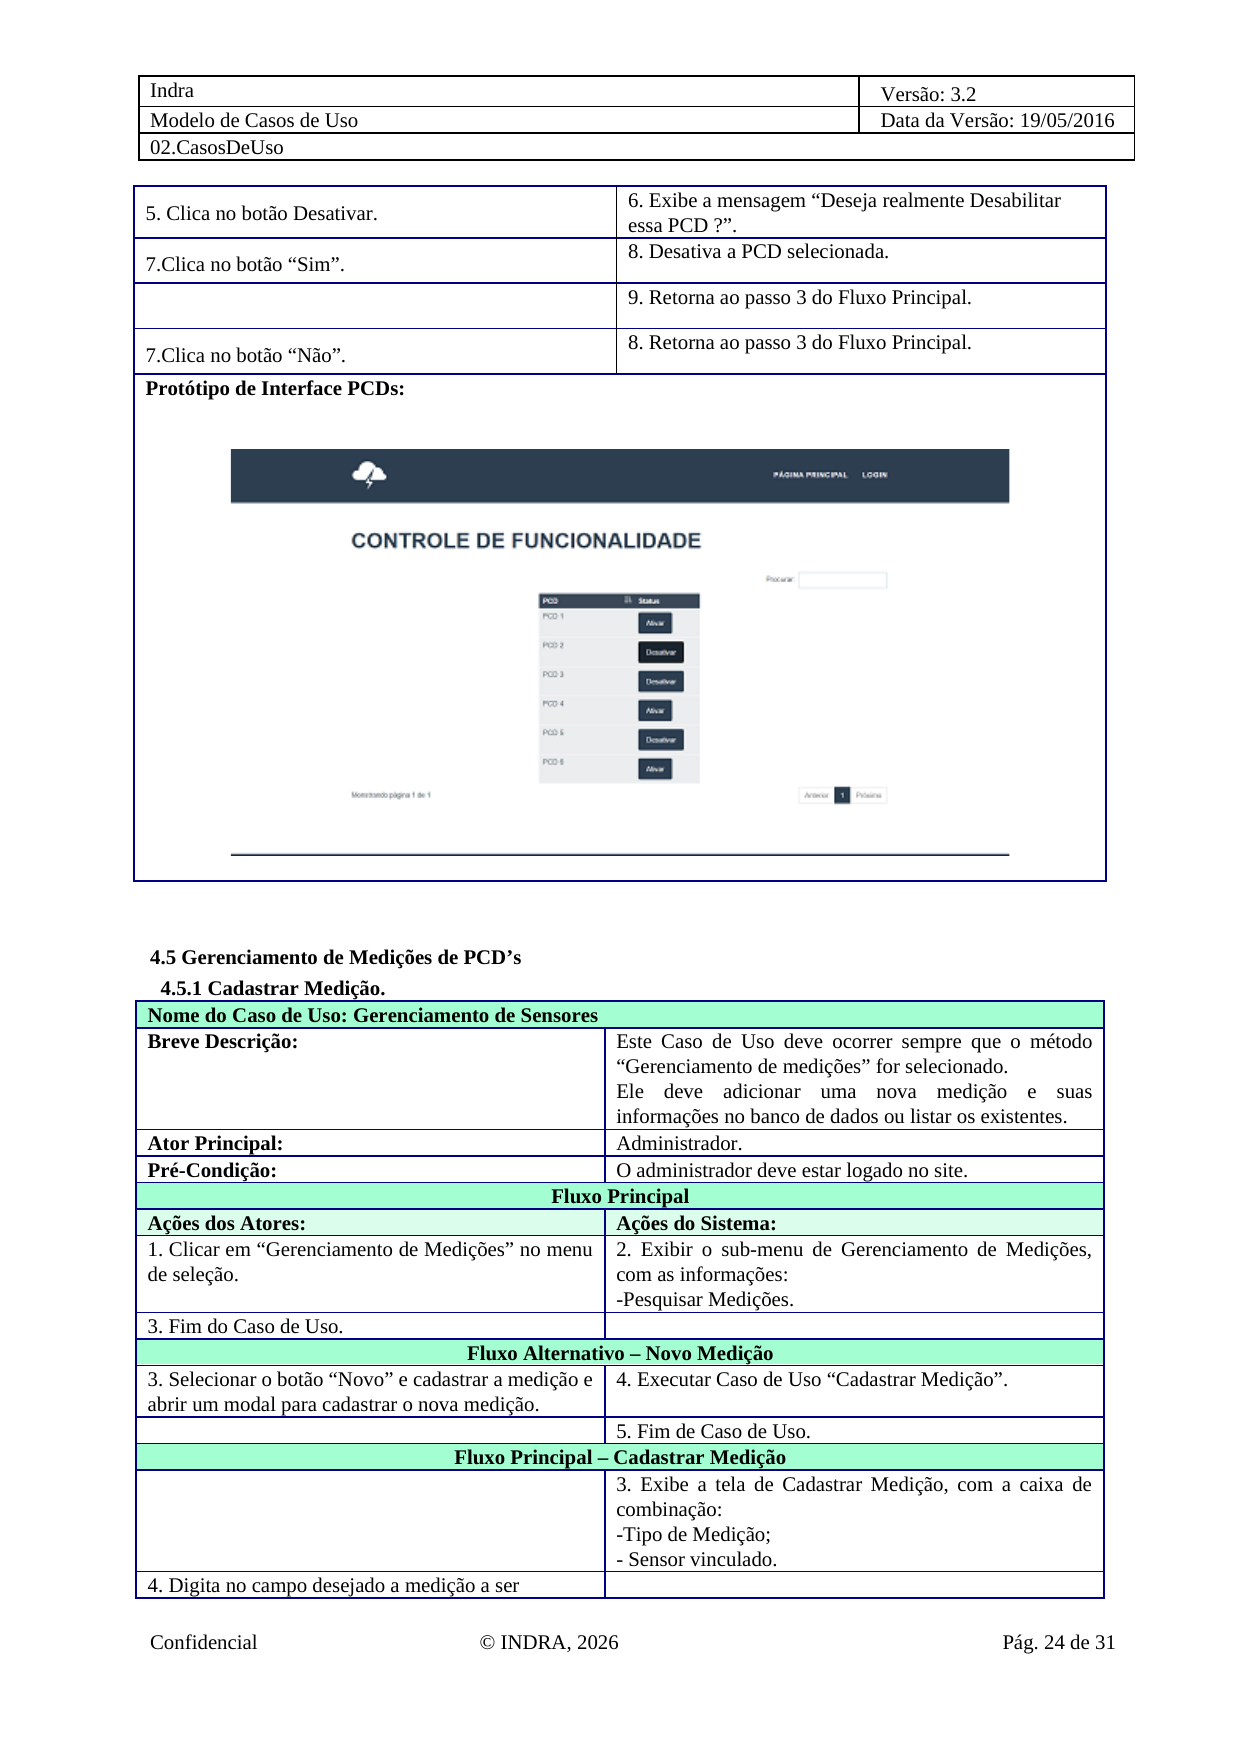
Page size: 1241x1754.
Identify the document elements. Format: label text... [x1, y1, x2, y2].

table_header Nome do Caso de Uso: Gerenciamento de Sensores [137, 1002, 1103, 1027]
table_cell 3. Fim do Caso de Uso. [137, 1313, 604, 1338]
table_cell Fluxo Alternativo – Novo Medição [137, 1340, 1103, 1364]
table_cell Pré-Condição: [137, 1157, 604, 1182]
table_cell 7.Clica no botão “Sim”. [135, 239, 616, 282]
table_cell 5. Clica no botão Desativar. [135, 187, 616, 237]
subtitle 4.5 Gerenciamento de Medições de PCD’s [150, 944, 1090, 969]
table_cell 3. Exibe a tela de Cadastrar Medição, com a caixa de combinação: -Tipo de Medição; - Sensor vinculado. [606, 1471, 1103, 1571]
table_cell [606, 1572, 1103, 1597]
table_cell Ações dos Atores: [137, 1210, 604, 1235]
table_cell 1. Clicar em “Gerenciamento de Medições” no menu de seleção. [137, 1236, 604, 1311]
table_cell 4. Executar Caso de Uso “Cadastrar Medição”. [606, 1366, 1103, 1416]
table_cell Administrador. [606, 1130, 1103, 1155]
table_cell Fluxo Principal [137, 1183, 1103, 1208]
table_cell 3. Selecionar o botão “Novo” e cadastrar a medição e abrir um modal para cadastrar o nova medição. [137, 1366, 604, 1416]
table_cell [135, 284, 616, 328]
table_cell [137, 1418, 604, 1443]
table_cell Protótipo de Interface PCDs: [135, 375, 1105, 880]
table_cell Breve Descrição: [137, 1029, 604, 1128]
table_cell O administrador deve estar logado no site. [606, 1157, 1103, 1182]
picture [230, 449, 1010, 856]
table_cell Ator Principal: [137, 1130, 604, 1155]
table_cell [137, 1471, 604, 1571]
table_cell [606, 1313, 1103, 1338]
table_cell 5. Fim de Caso de Uso. [606, 1418, 1103, 1443]
table_cell Este Caso de Uso deve ocorrer sempre que o método “Gerenciamento de medições” for selecionado. Ele deve adicionar uma nova medição e suas informações no banco de dados ou listar os existentes. [606, 1029, 1103, 1128]
table_cell 6. Exibe a mensagem “Deseja realmente Desabilitar essa PCD ?”. [617, 187, 1105, 237]
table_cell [137, 1572, 604, 1597]
table_cell 2. Exibir o sub-menu de Gerenciamento de Medições, com as informações: -Pesquisar Medições. [606, 1236, 1103, 1311]
table_cell 7.Clica no botão “Não”. [135, 329, 616, 373]
table_cell 8. Retorna ao passo 3 do Fluxo Principal. [617, 329, 1105, 373]
table_cell Ações do Sistema: [606, 1210, 1103, 1235]
table_cell Fluxo Principal – Cadastrar Medição [137, 1444, 1103, 1469]
table_cell 9. Retorna ao passo 3 do Fluxo Principal. [617, 284, 1105, 328]
text 4.5.1 Cadastrar Medição. [150, 975, 1090, 1000]
table_cell 8. Desativa a PCD selecionada. [617, 239, 1105, 282]
